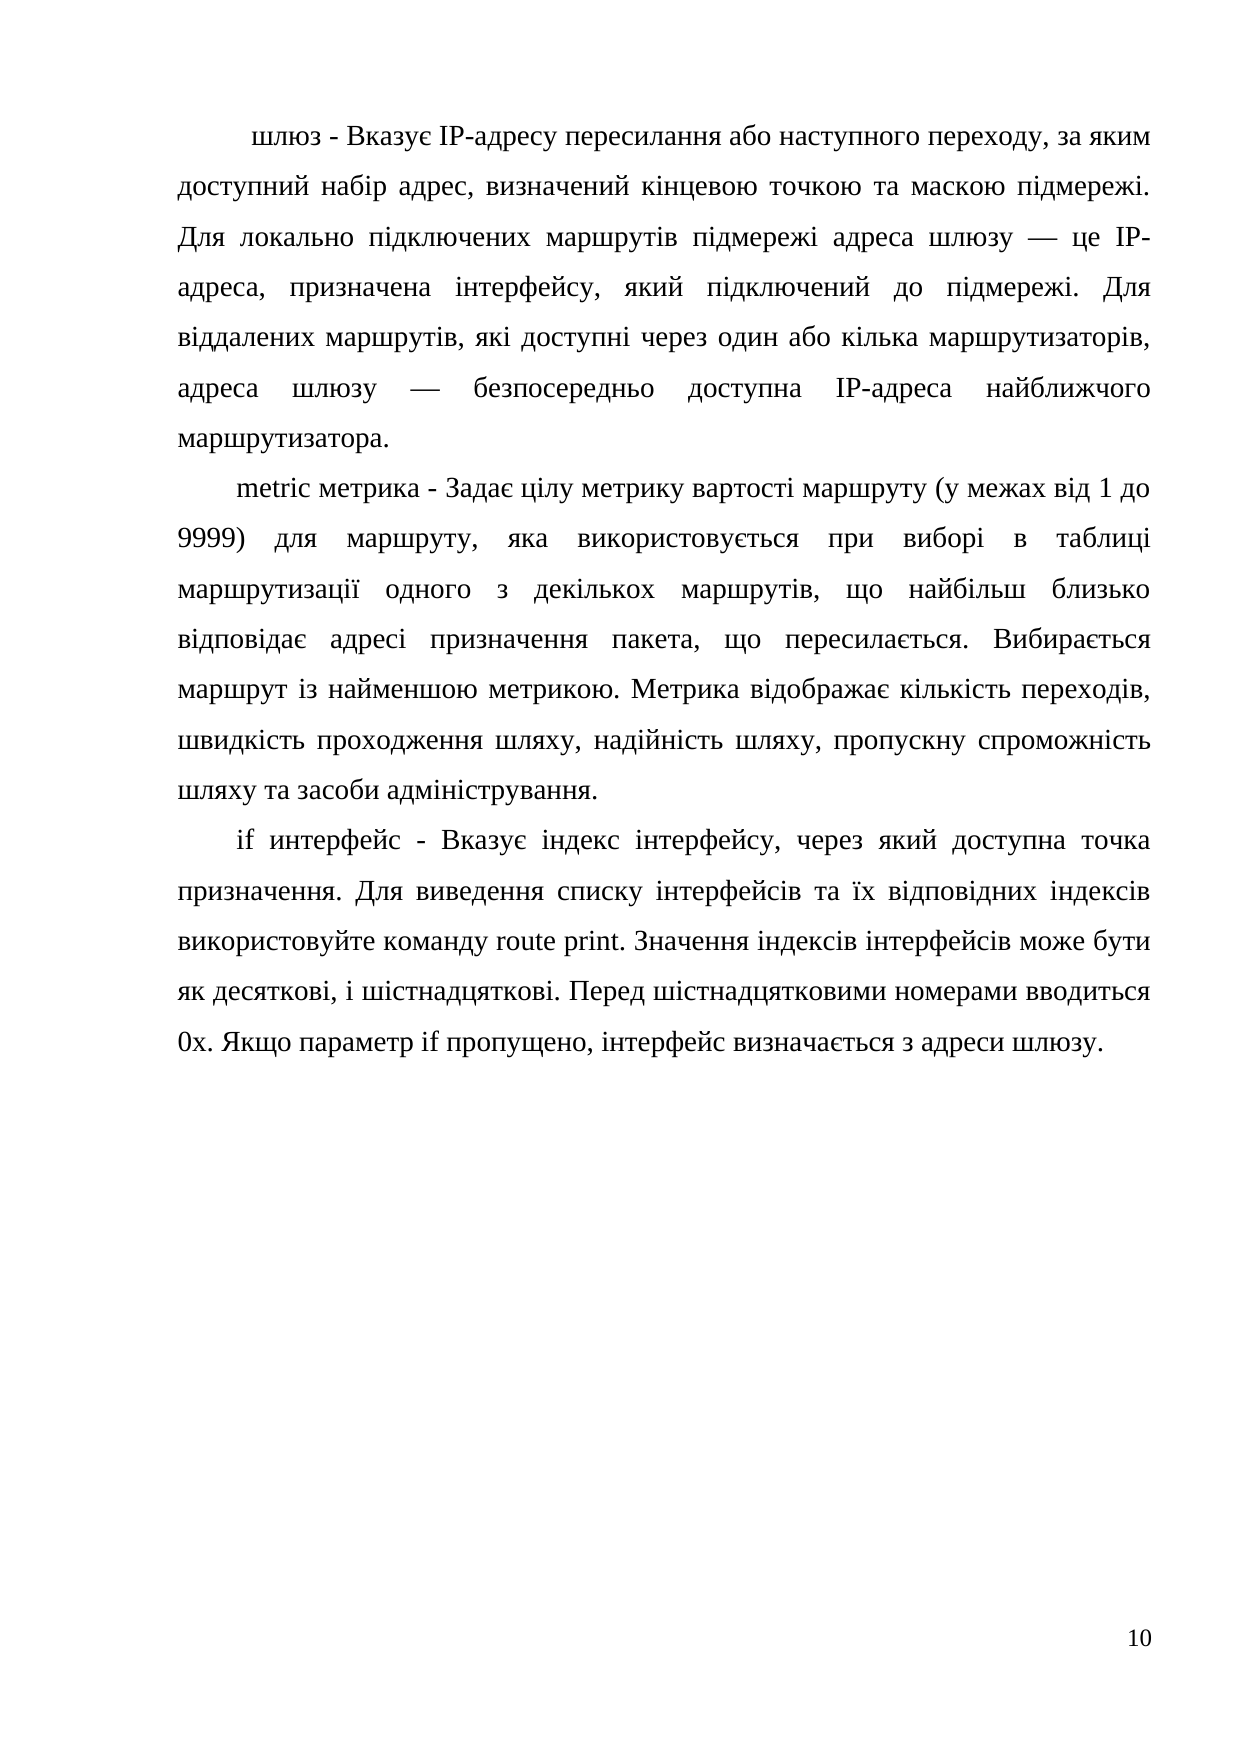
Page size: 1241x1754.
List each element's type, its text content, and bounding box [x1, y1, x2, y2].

text if интерфейс - Вказує індекс інтерфейсу, через який доступна точка призначення. Для виведення списку інтерфейсів та їх відповідних індексів використовуйте команду route print. Значення індексів інтерфейсів може бути як десяткові, і шістнадцяткові. Перед шістнадцятковими номерами вводиться 0х. Якщо параметр if пропущено, інтерфейс визначається з адреси шлюзу. [177, 822, 1152, 1057]
text metric метрика - Задає цілу метрику вартості маршруту (у межах від 1 до 9999) для маршруту, яка використовується при виборі в таблиці маршрутизації одного з декількох маршрутів, що найбільш близько відповідає адресі призначення пакета, що пересилається. Вибирається маршрут із найменшою метрикою. Метрика відображає кількість переходів, швидкість проходження шляху, надійність шляху, пропускну спроможність шляху та засоби адміністрування. [177, 470, 1152, 806]
